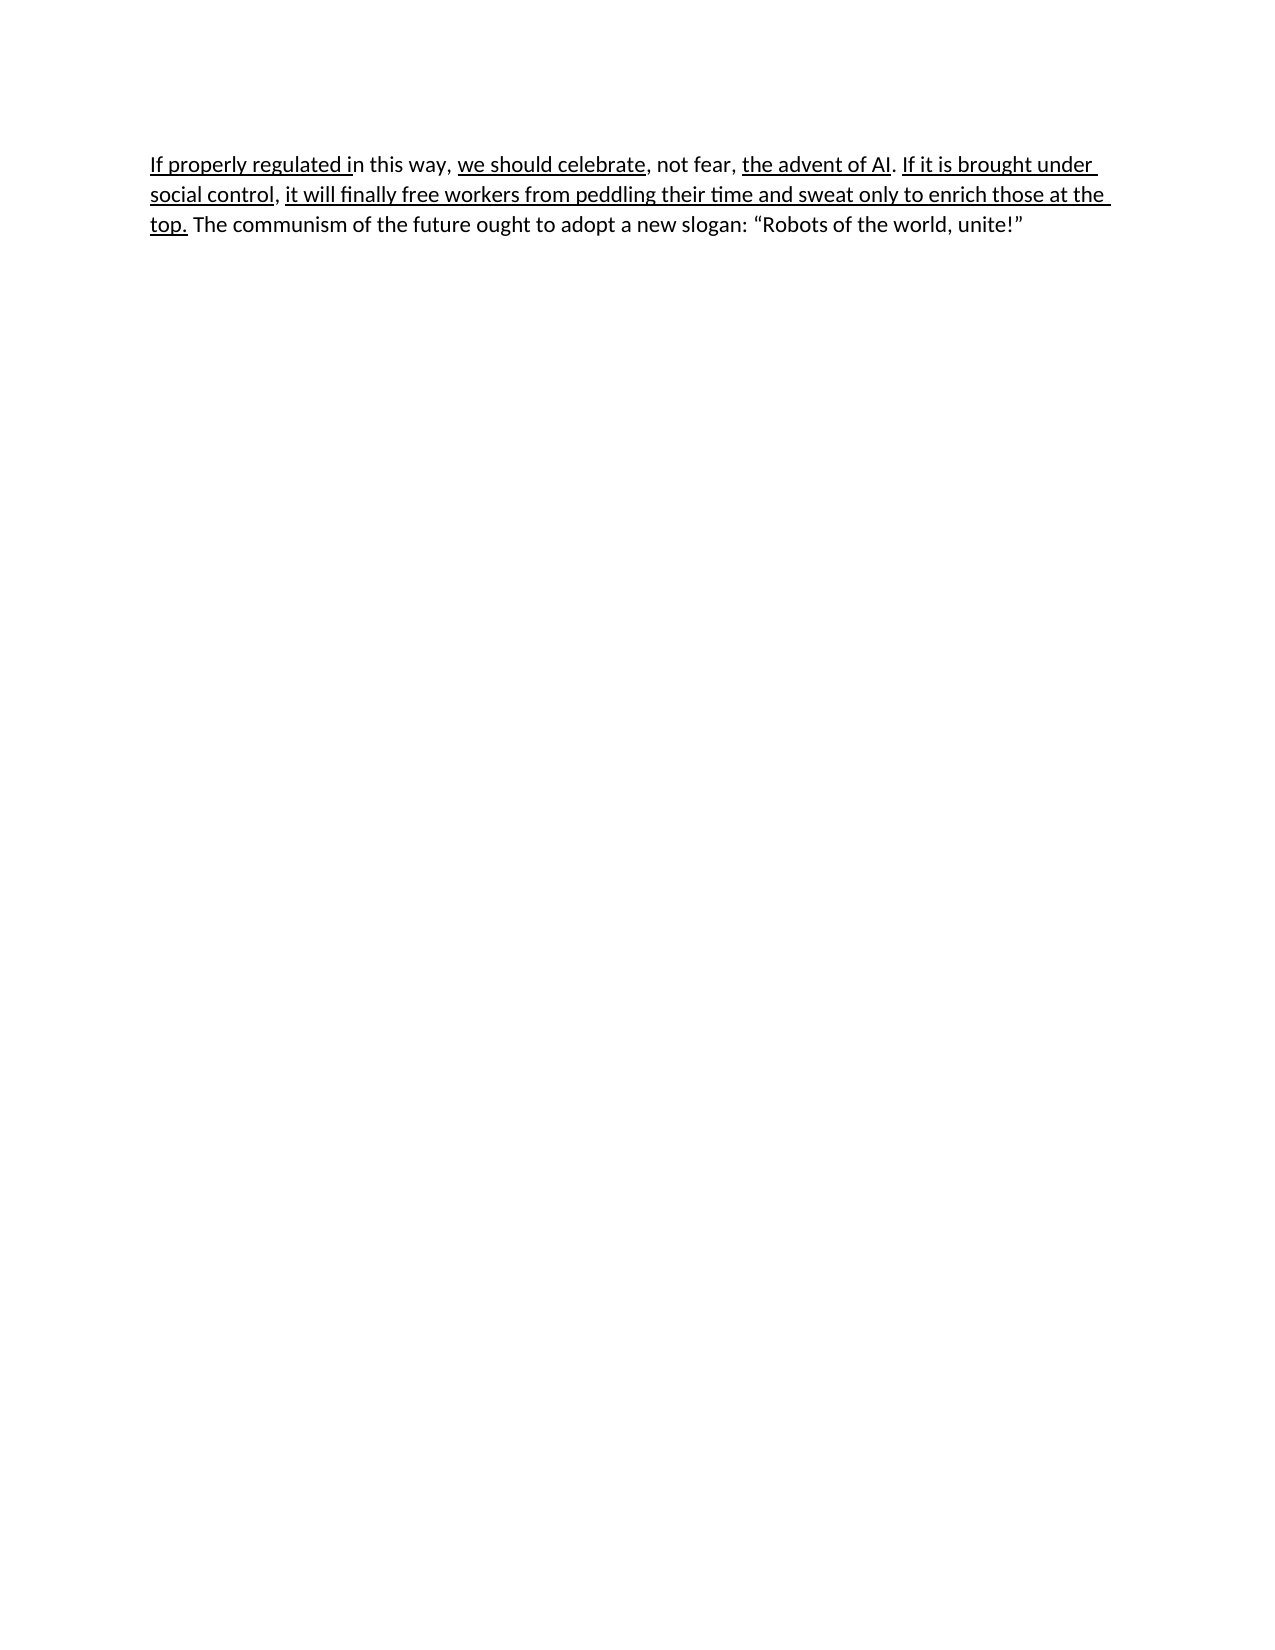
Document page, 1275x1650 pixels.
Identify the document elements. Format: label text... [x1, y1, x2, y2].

text If properly regulated in this way, we should celebrate, not fear, the advent of AI. If it is brought under social control, it will finally free workers from peddling their time and sweat only to enrich those at the top. The communism of the future ought to adopt a new slogan: “Robots of the world, unite!” [150, 150, 1125, 238]
